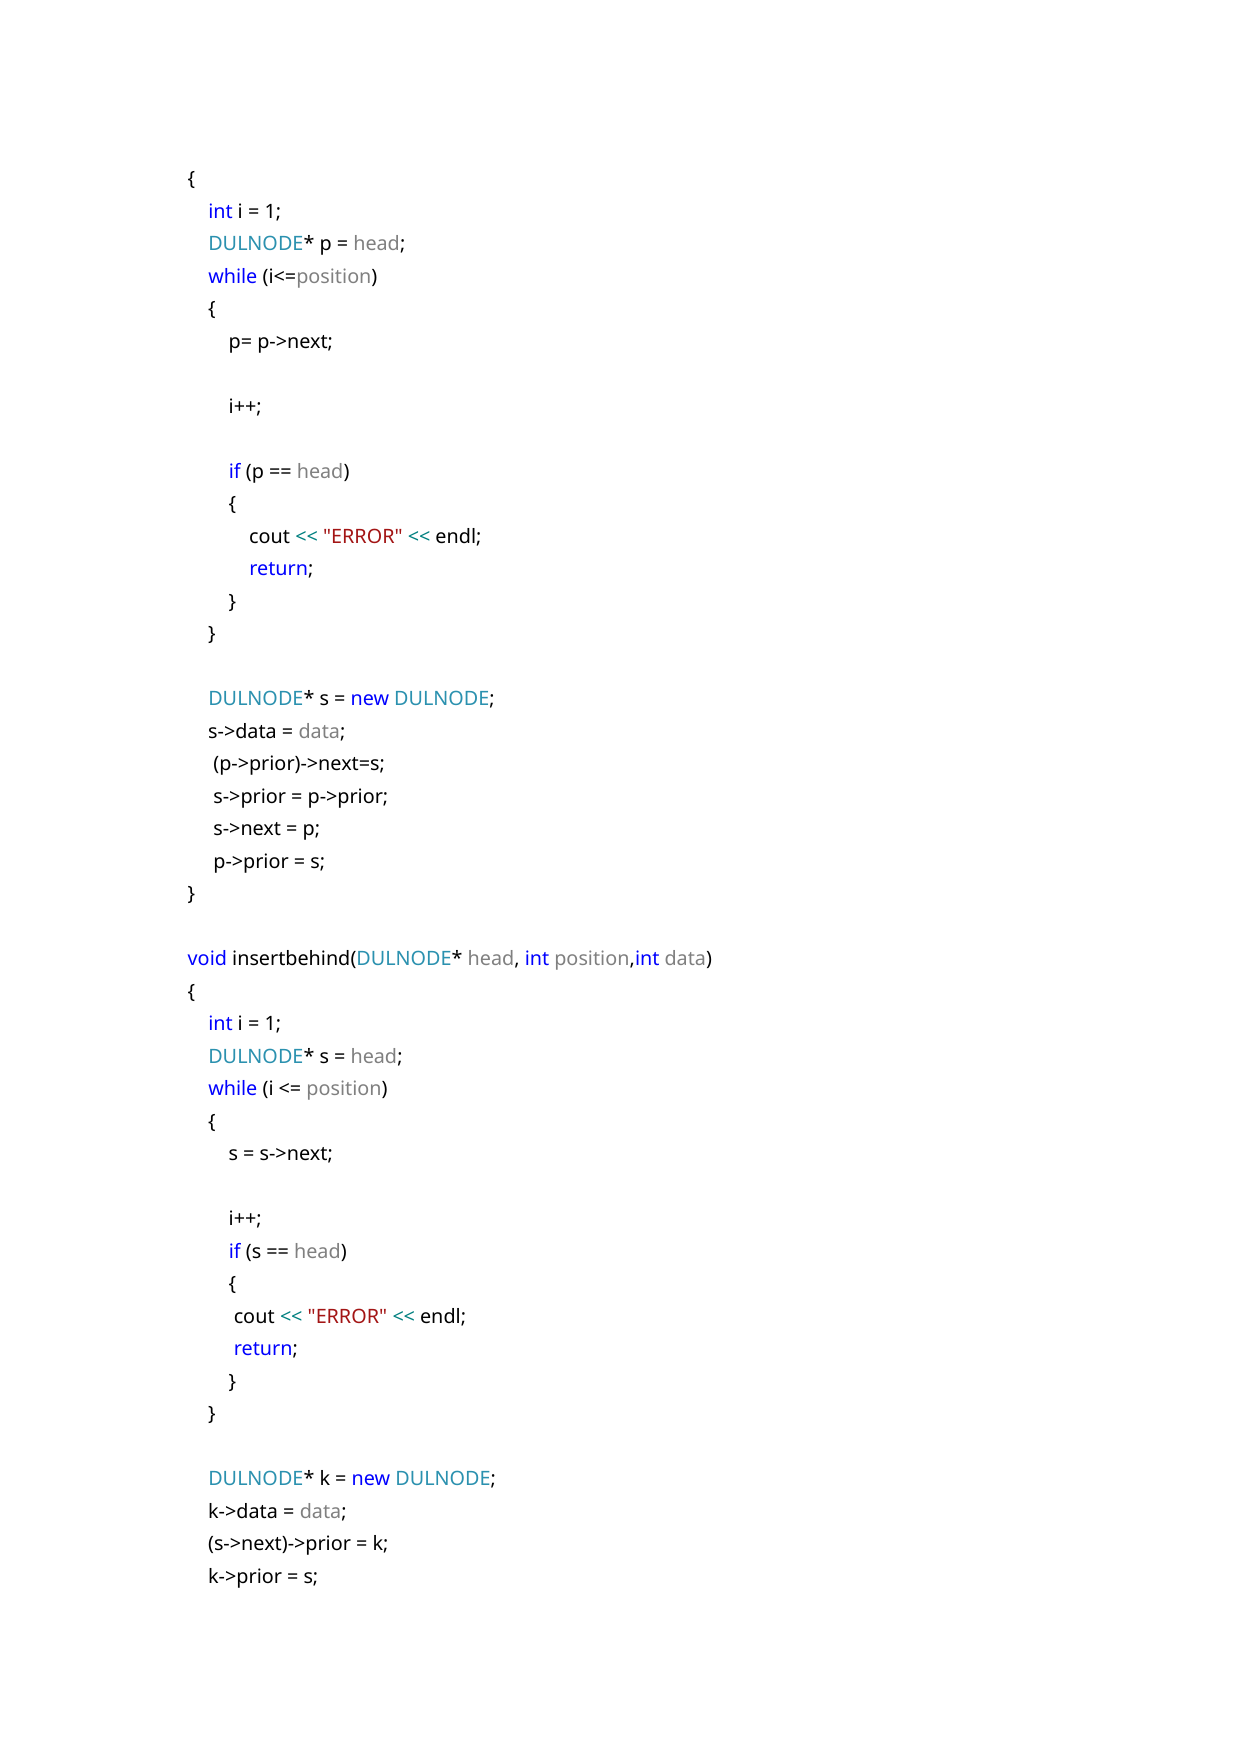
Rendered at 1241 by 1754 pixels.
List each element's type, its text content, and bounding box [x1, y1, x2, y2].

text (p->prior)->next=s; [187, 747, 1053, 779]
text i++; [187, 1202, 1053, 1234]
text s->prior = p->prior; [187, 779, 1053, 812]
text (s->next)->prior = k; [187, 1527, 1053, 1559]
text DULNODE* s = new DULNODE; [187, 682, 1053, 714]
text } [187, 877, 1053, 909]
text { [187, 162, 1053, 194]
text s->next = p; [187, 812, 1053, 844]
text } [187, 584, 1053, 617]
text i++; [187, 389, 1053, 422]
text { [187, 1104, 1053, 1137]
text s = s->next; [187, 1137, 1053, 1169]
text DULNODE* p = head; [187, 227, 1053, 259]
text p= p->next; [187, 324, 1053, 357]
text DULNODE* s = head; [187, 1039, 1053, 1072]
text { [187, 292, 1053, 324]
text { [187, 974, 1053, 1007]
text while (i <= position) [187, 1072, 1053, 1104]
text } [187, 617, 1053, 649]
text return; [187, 1332, 1053, 1364]
text while (i<=position) [187, 259, 1053, 292]
text int i = 1; [187, 194, 1053, 227]
text { [187, 1267, 1053, 1299]
text k->prior = s; [187, 1559, 1053, 1592]
text return; [187, 552, 1053, 584]
text p->prior = s; [187, 844, 1053, 877]
text s->data = data; [187, 714, 1053, 747]
text cout << "ERROR" << endl; [187, 519, 1053, 552]
text int i = 1; [187, 1007, 1053, 1039]
text if (p == head) [187, 454, 1053, 487]
text { [187, 487, 1053, 519]
text cout << "ERROR" << endl; [187, 1299, 1053, 1332]
text } [187, 1364, 1053, 1397]
text k->data = data; [187, 1494, 1053, 1527]
text if (s == head) [187, 1234, 1053, 1267]
text } [187, 1397, 1053, 1429]
text DULNODE* k = new DULNODE; [187, 1462, 1053, 1494]
text void insertbehind(DULNODE* head, int position,int data) [187, 942, 1053, 974]
